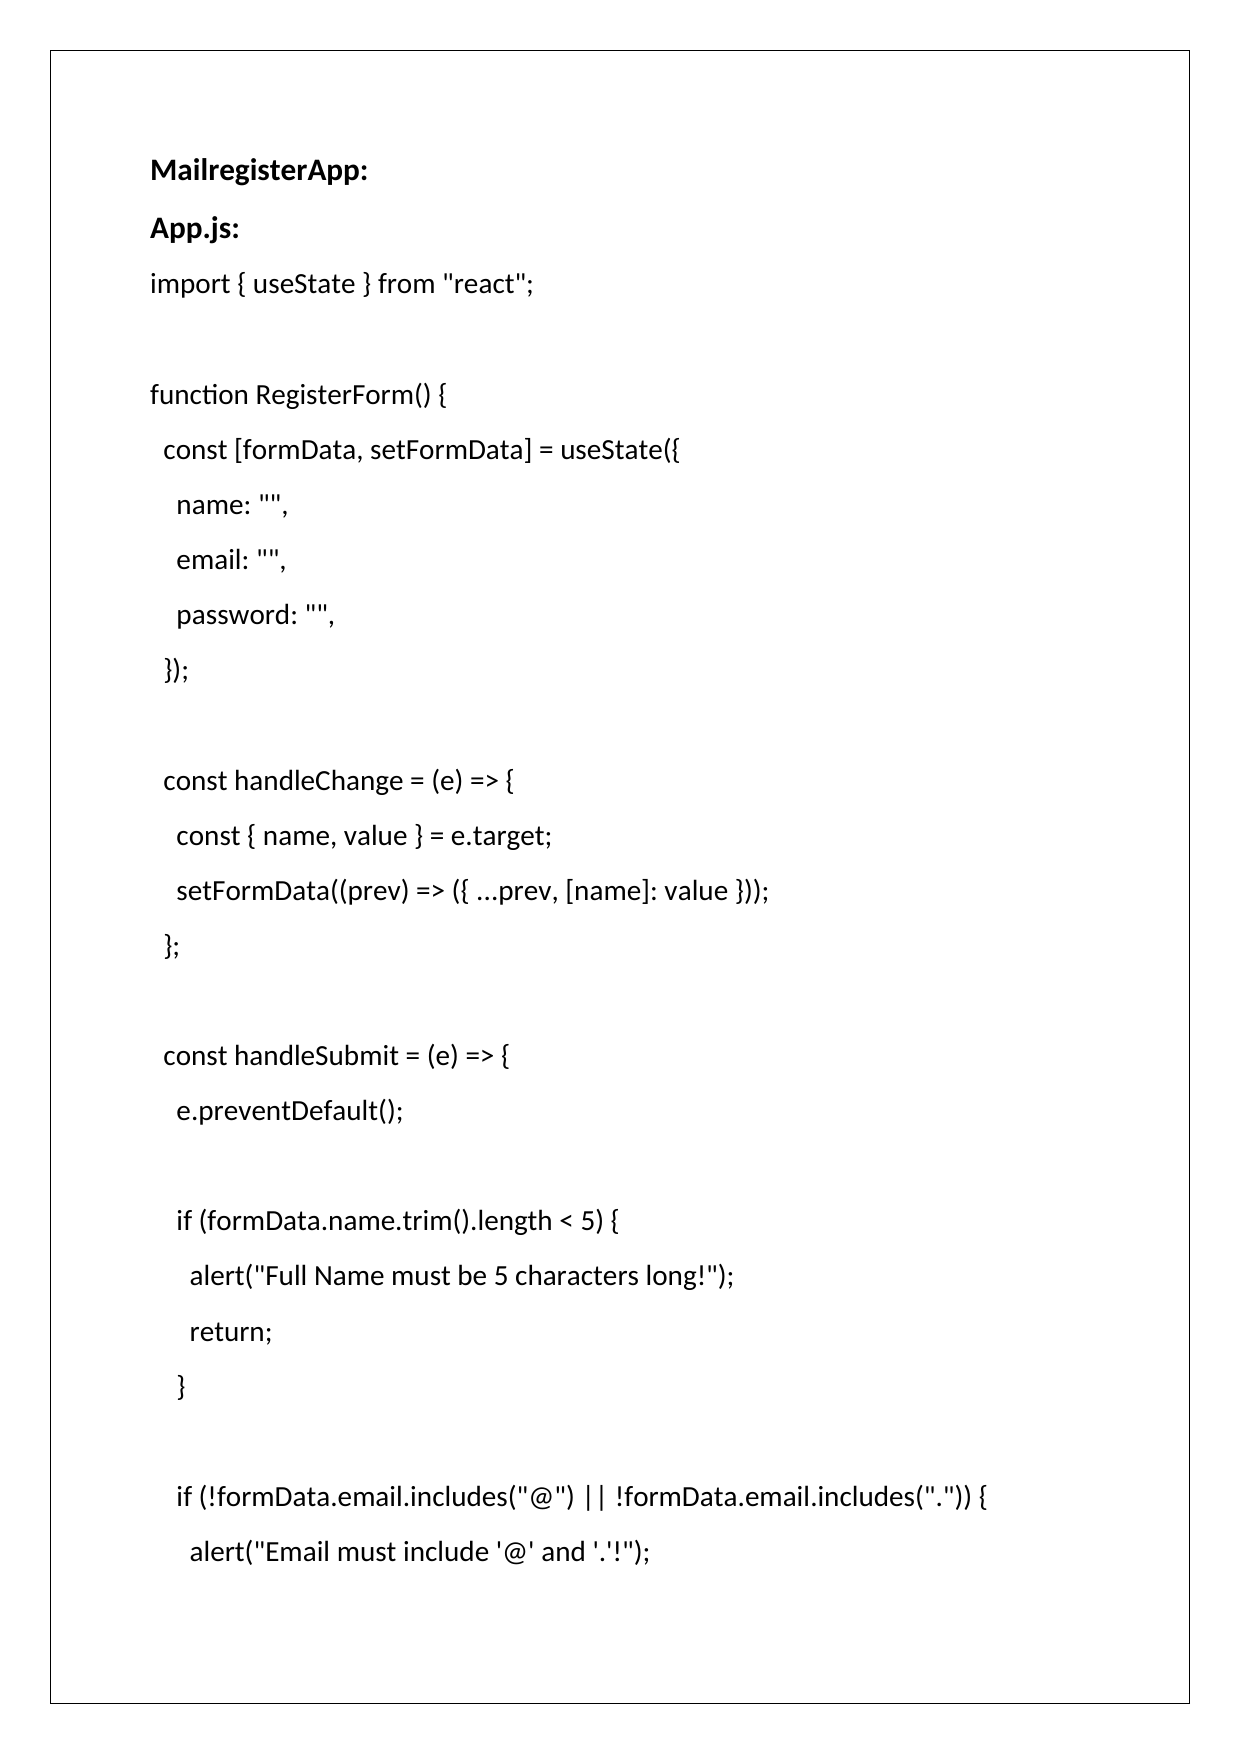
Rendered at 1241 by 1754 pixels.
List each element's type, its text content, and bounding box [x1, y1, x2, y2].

text return; [150, 1313, 1090, 1348]
text const handleSubmit = (e) => { [150, 1037, 1090, 1073]
text name: "", [150, 486, 1090, 522]
text MailregisterApp: [150, 150, 1090, 188]
text const [formData, setFormData] = useState({ [150, 431, 1090, 467]
text const handleChange = (e) => { [150, 762, 1090, 797]
text alert("Email must include '@' and '.'!"); [150, 1533, 1090, 1569]
text e.preventDefault(); [150, 1092, 1090, 1128]
text const { name, value } = e.target; [150, 817, 1090, 852]
text import { useState } from "react"; [150, 266, 1090, 301]
text }); [150, 651, 1090, 687]
text setFormData((prev) => ({ ...prev, [name]: value })); [150, 872, 1090, 907]
text email: "", [150, 541, 1090, 577]
text if (!formData.email.includes("@") || !formData.email.includes(".")) { [150, 1478, 1090, 1513]
text function RegisterForm() { [150, 376, 1090, 411]
text alert("Full Name must be 5 characters long!"); [150, 1257, 1090, 1293]
text App.js: [150, 208, 1090, 246]
text } [150, 1368, 1090, 1403]
text if (formData.name.trim().length < 5) { [150, 1202, 1090, 1238]
text password: "", [150, 596, 1090, 632]
text }; [150, 927, 1090, 962]
